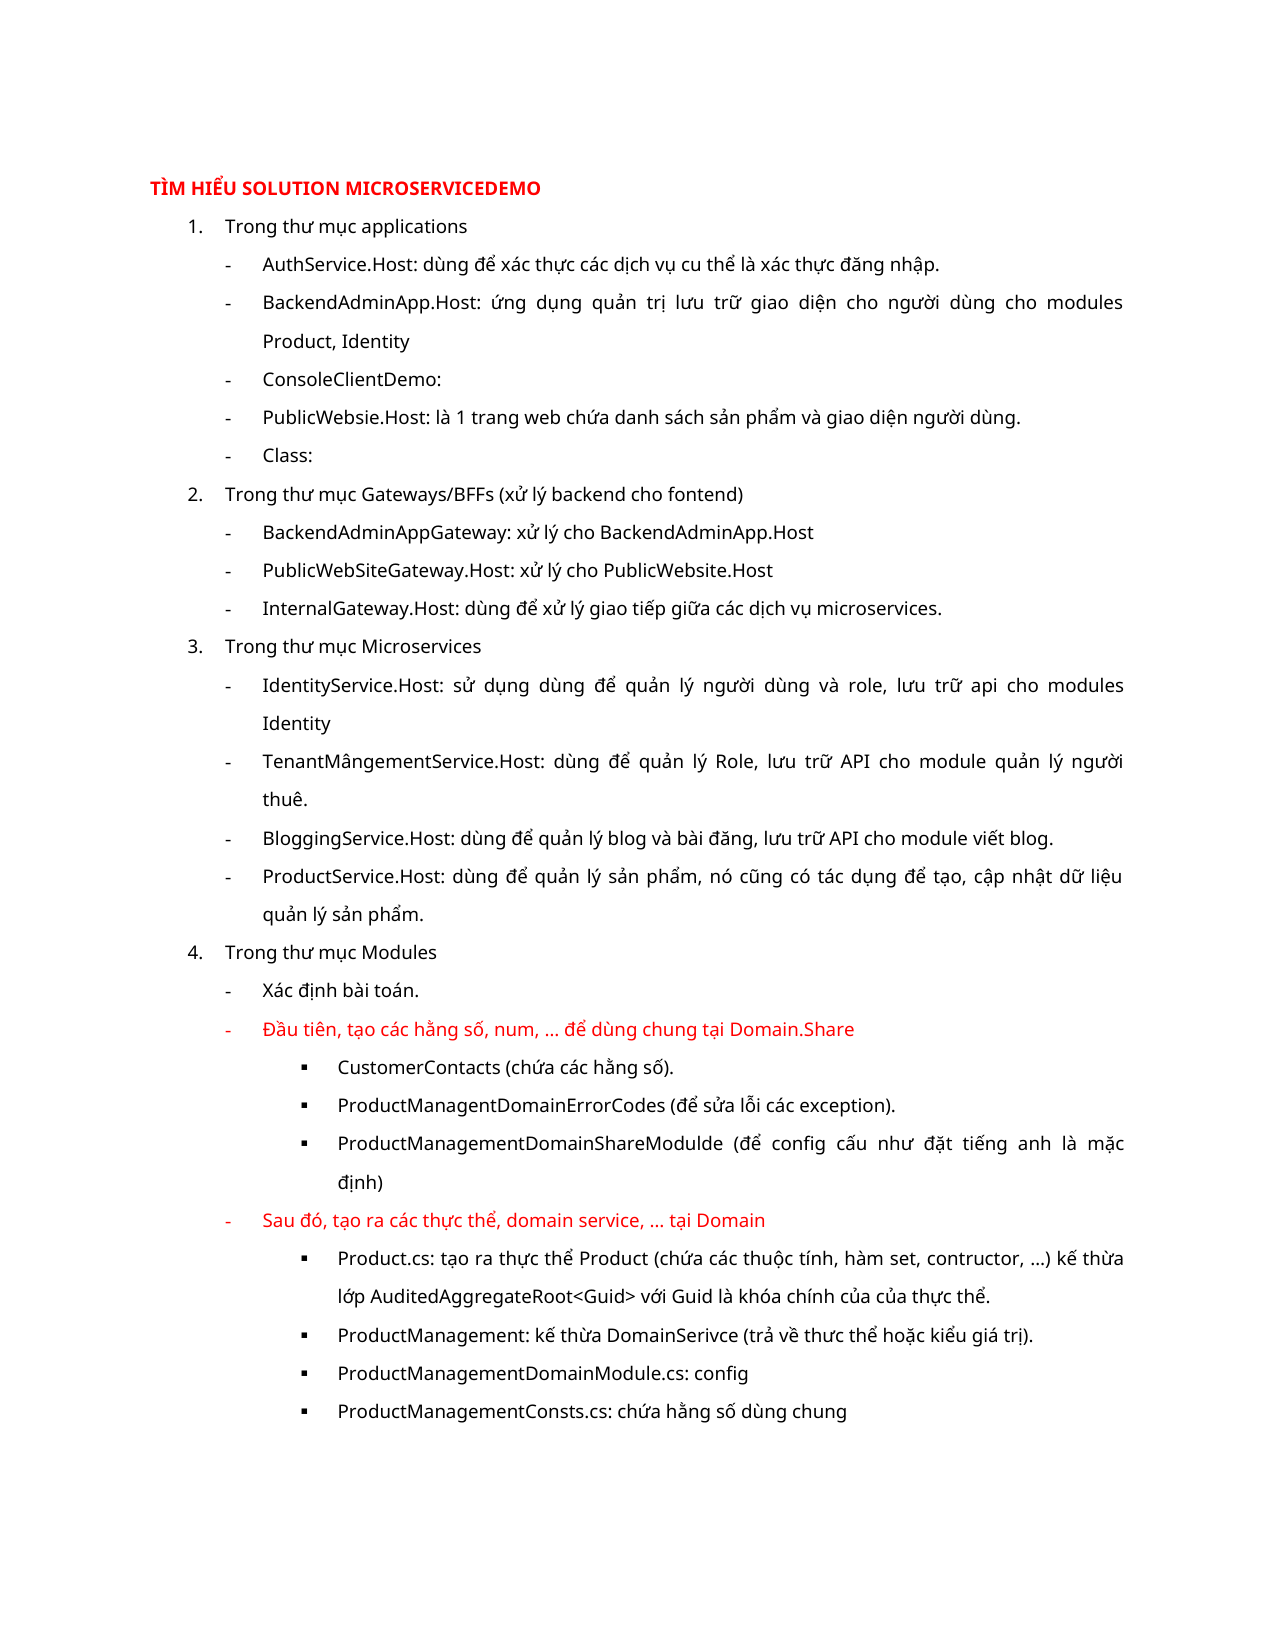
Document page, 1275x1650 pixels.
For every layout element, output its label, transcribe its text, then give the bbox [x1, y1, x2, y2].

list Trong thư mục Microservices [187, 634, 1125, 659]
list TenantMângementService.Host: dùng để quản lý Role, lưu trữ API cho module quản lý người thuê. [225, 748, 1125, 812]
list ConsoleClientDemo: [225, 366, 1125, 392]
list BloggingService.Host: dùng để quản lý blog và bài đăng, lưu trữ API cho module viết blog. [225, 825, 1125, 850]
list PublicWebsie.Host: là 1 trang web chứa danh sách sản phẩm và giao diện người dùng. [225, 404, 1125, 430]
list IdentityService.Host: sử dụng dùng để quản lý người dùng và role, lưu trữ api cho modules Identity [225, 672, 1125, 736]
list ProductManagement: kế thừa DomainSerivce (trả về thưc thể hoặc kiểu giá trị). [300, 1322, 1125, 1347]
list Xác định bài toán. [225, 978, 1125, 1003]
list ProductService.Host: dùng để quản lý sản phẩm, nó cũng có tác dụng để tạo, cập nhật dữ liệu quản lý sản phẩm. [225, 863, 1125, 927]
list Trong thư mục Gateways/BFFs (xử lý backend cho fontend) [187, 481, 1125, 506]
list ProductManagementDomainShareModulde (để config cấu như đặt tiếng anh là mặc định) [300, 1131, 1125, 1194]
list ProductManagementDomainModule.cs: config [300, 1360, 1125, 1386]
list Trong thư mục applications [187, 213, 1125, 239]
list PublicWebSiteGateway.Host: xử lý cho PublicWebsite.Host [225, 557, 1125, 583]
list ProductManagementConsts.cs: chứa hằng số dùng chung [300, 1398, 1125, 1424]
list CustomerContacts (chứa các hằng số). [300, 1054, 1125, 1080]
list AuthService.Host: dùng để xác thực các dịch vụ cu thể là xác thực đăng nhập. [225, 251, 1125, 277]
list Class: [225, 443, 1125, 468]
list Trong thư mục Modules [187, 939, 1125, 965]
list ProductManagentDomainErrorCodes (để sửa lỗi các exception). [300, 1092, 1125, 1118]
subtitle TÌM HIỂU SOLUTION MICROSERVICEDEMO [150, 175, 1125, 201]
list Đầu tiên, tạo các hằng số, num, … để dùng chung tại Domain.Share [225, 1016, 1125, 1042]
list BackendAdminApp.Host: ứng dụng quản trị lưu trữ giao diện cho người dùng cho modules Product, Identity [225, 290, 1125, 353]
list InternalGateway.Host: dùng để xử lý giao tiếp giữa các dịch vụ microservices. [225, 596, 1125, 621]
list Sau đó, tạo ra các thực thể, domain service, … tại Domain [225, 1207, 1125, 1233]
list BackendAdminAppGateway: xử lý cho BackendAdminApp.Host [225, 519, 1125, 544]
list Product.cs: tạo ra thực thể Product (chứa các thuộc tính, hàm set, contructor, …) kế thừa lớp AuditedAggregateRoot<Guid> với Guid là khóa chính của của thực thể. [300, 1245, 1125, 1309]
